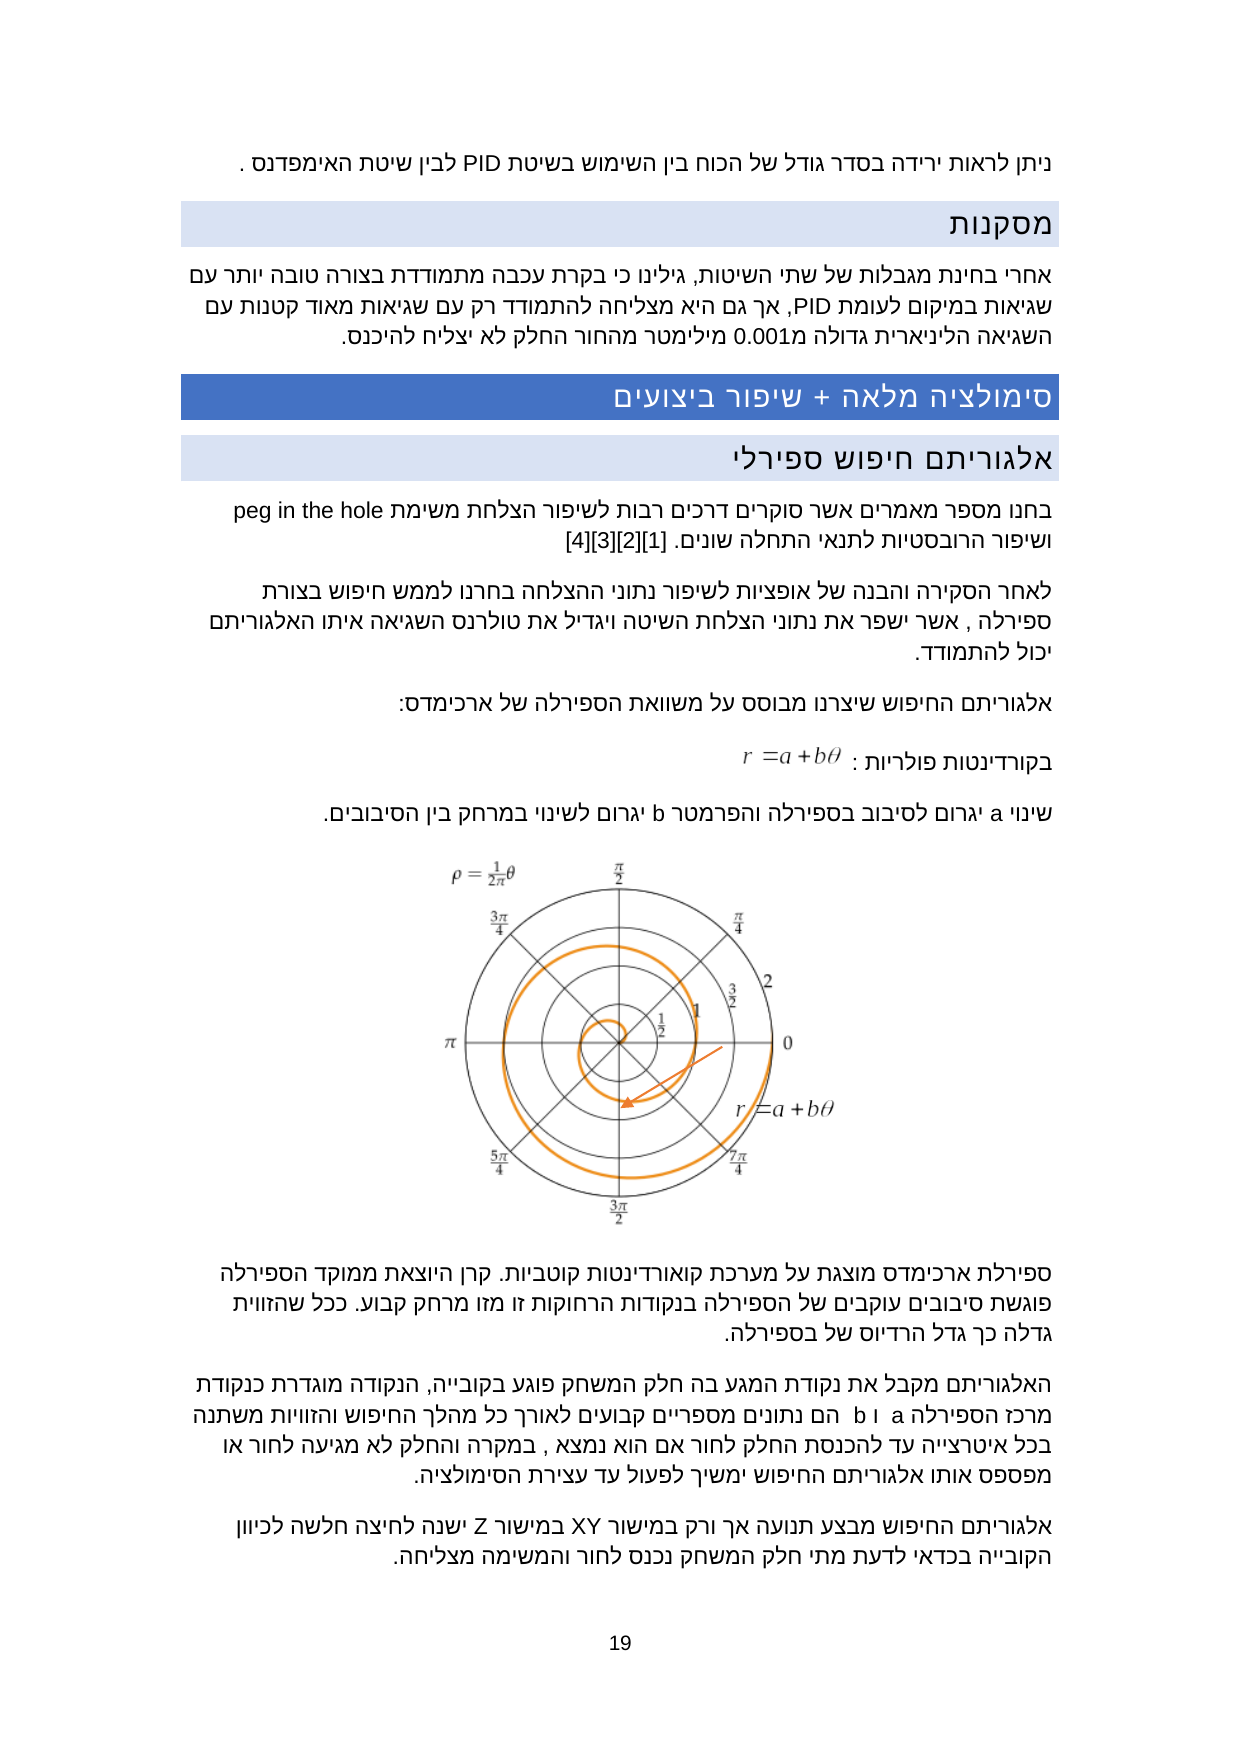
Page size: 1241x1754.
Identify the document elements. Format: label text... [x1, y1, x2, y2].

text האלגוריתם מקבל את נקודת המגע בה חלק המשחק פוגע בקובייה, הנקודה מוגדרת כנקודת מרכז הספירלה a ו b הם נתונים מספריים קבועים לאורך כל מהלך החיפוש והזוויות משתנה בכל איטרצייה עד להכנסת החלק לחור אם הוא נמצא , במקרה והחלק לא מגיעה לחור או מפספס אותו אלגוריתם החיפוש ימשיך לפעול עד עצירת הסימולציה. [187, 1371, 1053, 1488]
subtitle אלגוריתם חיפוש ספירלי [188, 442, 1053, 475]
subtitle סימולציה מלאה + שיפור ביצועים [188, 380, 1053, 414]
text בחנו מספר מאמרים אשר סוקרים דרכים רבות לשיפור הצלחת משימת peg in the hole ושיפור הרובסטיות לתנאי התחלה שונים. [1][2][3][4] [187, 497, 1053, 553]
text שינוי a יגרום לסיבוב בספירלה והפרמטר b יגרום לשינוי במרחק בין הסיבובים. [187, 800, 1053, 826]
subtitle מסקנות [188, 207, 1053, 241]
text אחרי בחינת מגבלות של שתי השיטות, גילינו כי בקרת עכבה מתמודדת בצורה טובה יותר עם שגיאות במיקום לעומת PID, אך גם היא מצליחה להתמודד רק עם שגיאות מאוד קטנות עם השגיאה הליניארית גדולה מ0.001 מילימטר מהחור החלק לא יצליח להיכנס. [187, 262, 1053, 349]
text לאחר הסקירה והבנה של אופציות לשיפור נתוני ההצלחה בחרנו לממש חיפוש בצורת ספירלה , אשר ישפר את נתוני הצלחת השיטה ויגדיל את טולרנס השגיאה איתו האלגוריתם יכול להתמודד. [187, 578, 1053, 665]
text ניתן לראות ירידה בסדר גודל של הכוח בין השימוש בשיטת PID לבין שיטת האימפדנס . [187, 150, 1053, 176]
text אלגוריתם החיפוש שיצרנו מבוסס על משוואת הספירלה של ארכימדס: [187, 689, 1053, 716]
text בקורדינטות פולריות : [187, 741, 1053, 775]
text אלגוריתם החיפוש מבצע תנועה אך ורק במישור XY במישור Z ישנה לחיצה חלשה לכיוון הקובייה בכדאי לדעת מתי חלק המשחק נכנס לחור והמשימה מצליחה. [187, 1513, 1053, 1569]
picture [430, 851, 810, 1236]
text ספירלת ארכימדס מוצגת על מערכת קואורדינטות קוטביות. קרן היוצאת ממוקד הספירלה פוגשת סיבובים עוקבים של הספירלה בנקודות הרחוקות זו מזו מרחק קבוע. ככל שהזווית גדלה כך גדל הרדיוס של בספירלה. [187, 1260, 1053, 1347]
